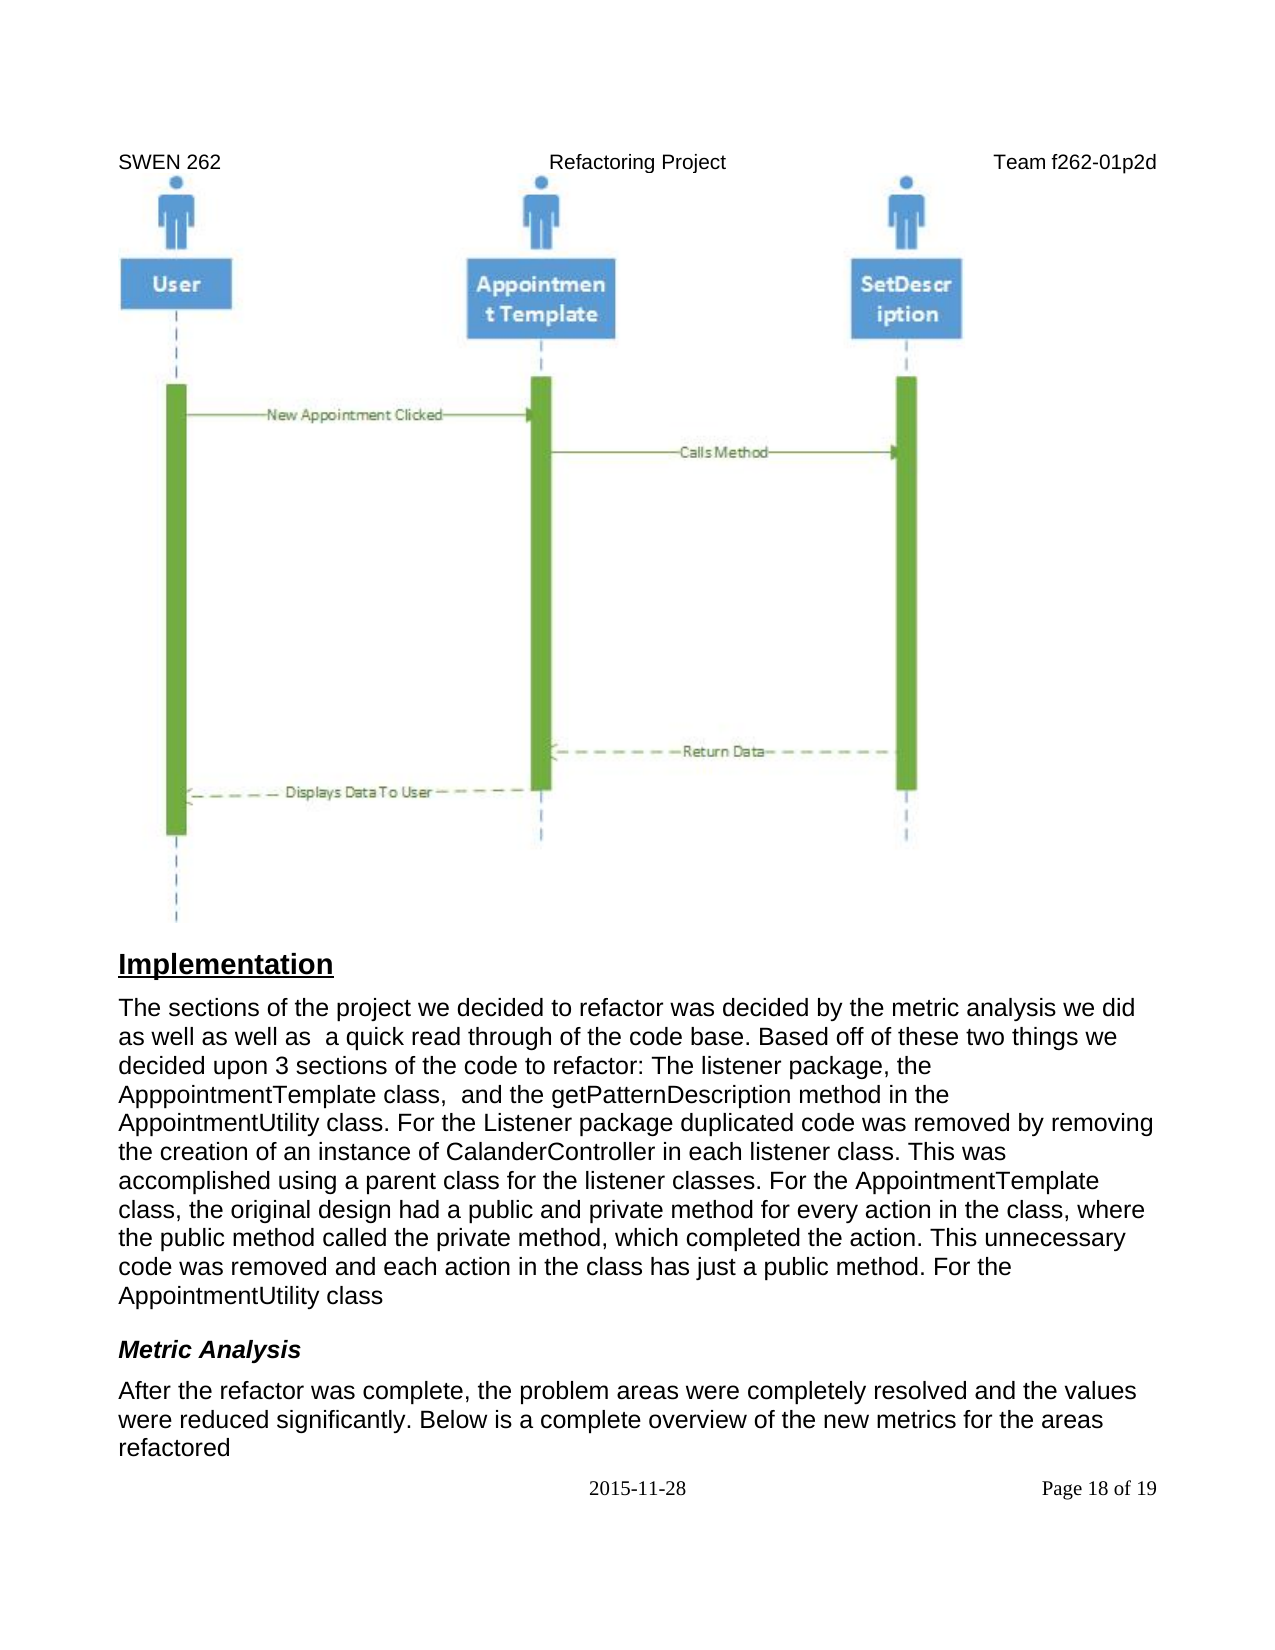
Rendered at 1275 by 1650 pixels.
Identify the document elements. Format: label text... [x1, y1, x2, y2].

subtitle Implementation [118, 947, 1157, 981]
text After the refactor was complete, the problem areas were completely resolved and the values were reduced significantly. Below is a complete overview of the new metrics for the areas refactored [118, 1376, 1157, 1462]
subtitle Metric Analysis [118, 1335, 1157, 1363]
picture [118, 173, 965, 923]
text The sections of the project we decided to refactor was decided by the metric analysis we did as well as well as a quick read through of the code base. Based off of these two things we decided upon 3 sections of the code to refactor: The listener package, the ApppointmentTemplate class, and the getPatternDescription method in the AppointmentUtility class. For the Listener package duplicated code was removed by removing the creation of an instance of CalanderController in each listener class. This was accomplished using a parent class for the listener classes. For the AppointmentTemplate class, the original design had a public and private method for every action in the class, where the public method called the private method, which completed the action. This unnecessary code was removed and each action in the class has just a public method. For the AppointmentUtility class [118, 993, 1157, 1310]
